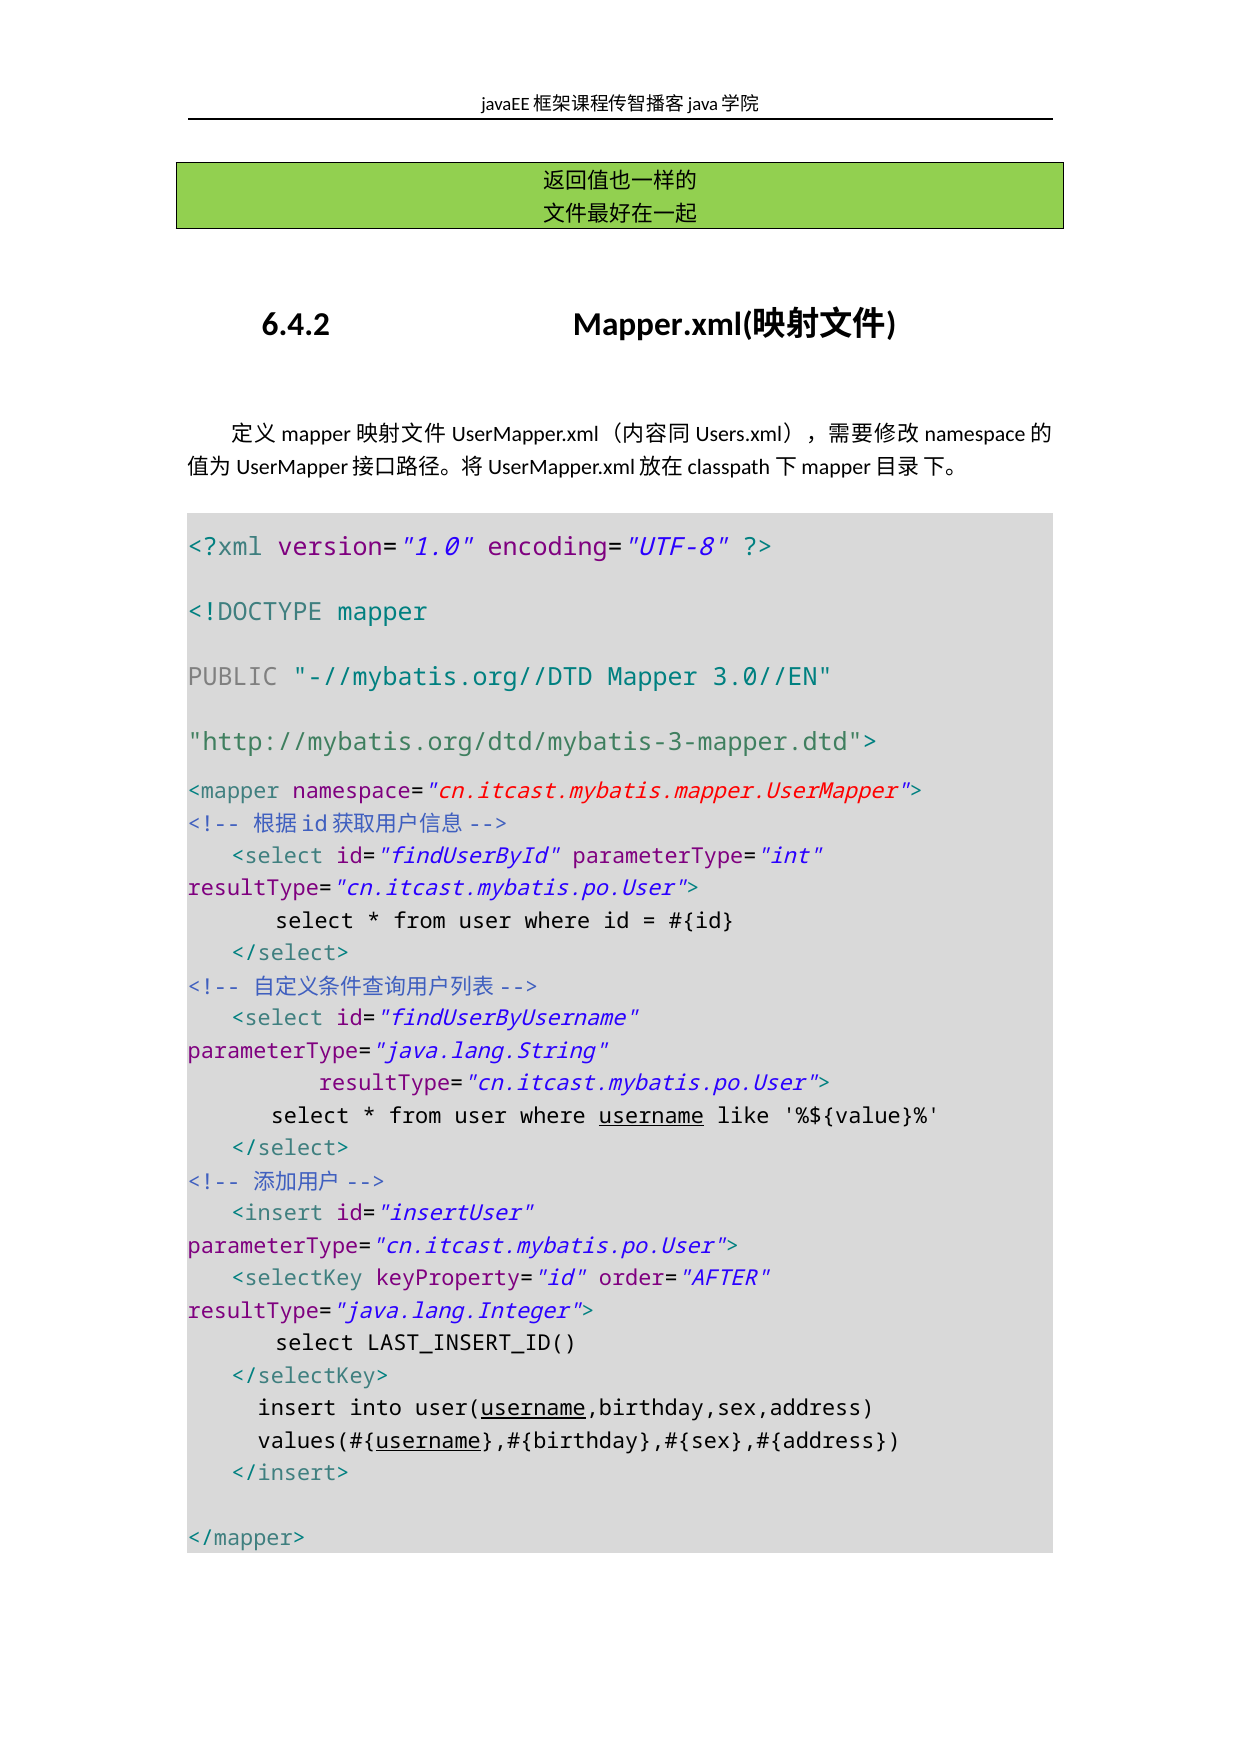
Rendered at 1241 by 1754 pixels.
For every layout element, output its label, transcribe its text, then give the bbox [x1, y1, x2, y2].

text <?xml version="1.0" encoding="UTF-8" ?> [187, 513, 1053, 578]
text </mapper> [187, 1521, 1053, 1553]
text <mapper namespace="cn.itcast.mybatis.mapper.UserMapper"> [187, 773, 1053, 806]
text <select id="findUserByUsername" parameterType="java.lang.String" [187, 1001, 1053, 1066]
text select * from user where id = #{id} [187, 903, 1053, 936]
text <insert id="insertUser" parameterType="cn.itcast.mybatis.po.User"> [187, 1196, 1053, 1261]
text <!-- 添加用户 --> [187, 1163, 1053, 1196]
text select LAST_INSERT_ID() [187, 1326, 1053, 1358]
text <select id="findUserById" parameterType="int" resultType="cn.itcast.mybatis.po.User"> [187, 838, 1053, 903]
text <selectKey keyProperty="id" order="AFTER" resultType="java.lang.Integer"> [187, 1261, 1053, 1326]
text resultType="cn.itcast.mybatis.po.User"> [187, 1066, 1053, 1098]
subtitle Mapper.xml(映射文件) [261, 289, 1053, 354]
text <!-- 自定义条件查询用户列表 --> [187, 968, 1053, 1001]
text </select> [187, 1131, 1053, 1163]
text <!DOCTYPE mapper [187, 578, 1053, 643]
text </insert> [187, 1456, 1053, 1488]
text </selectKey> [187, 1358, 1053, 1391]
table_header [177, 163, 1063, 228]
text PUBLIC "-//mybatis.org//DTD Mapper 3.0//EN" [187, 643, 1053, 708]
text 定义mapper映射文件UserMapper.xml（内容同Users.xml），需要修改namespace的值为 UserMapper接口路径。将UserMapper.xml放在classpath 下mapper目录 下。 [187, 416, 1053, 481]
text select * from user where username like '%${value}%' [187, 1098, 1053, 1131]
text "http://mybatis.org/dtd/mybatis-3-mapper.dtd"> [187, 708, 1053, 773]
text values(#{username},#{birthday},#{sex},#{address}) [187, 1423, 1053, 1456]
text </select> [187, 936, 1053, 968]
text insert into user(username,birthday,sex,address) [187, 1391, 1053, 1423]
text <!-- 根据id获取用户信息 --> [187, 806, 1053, 838]
